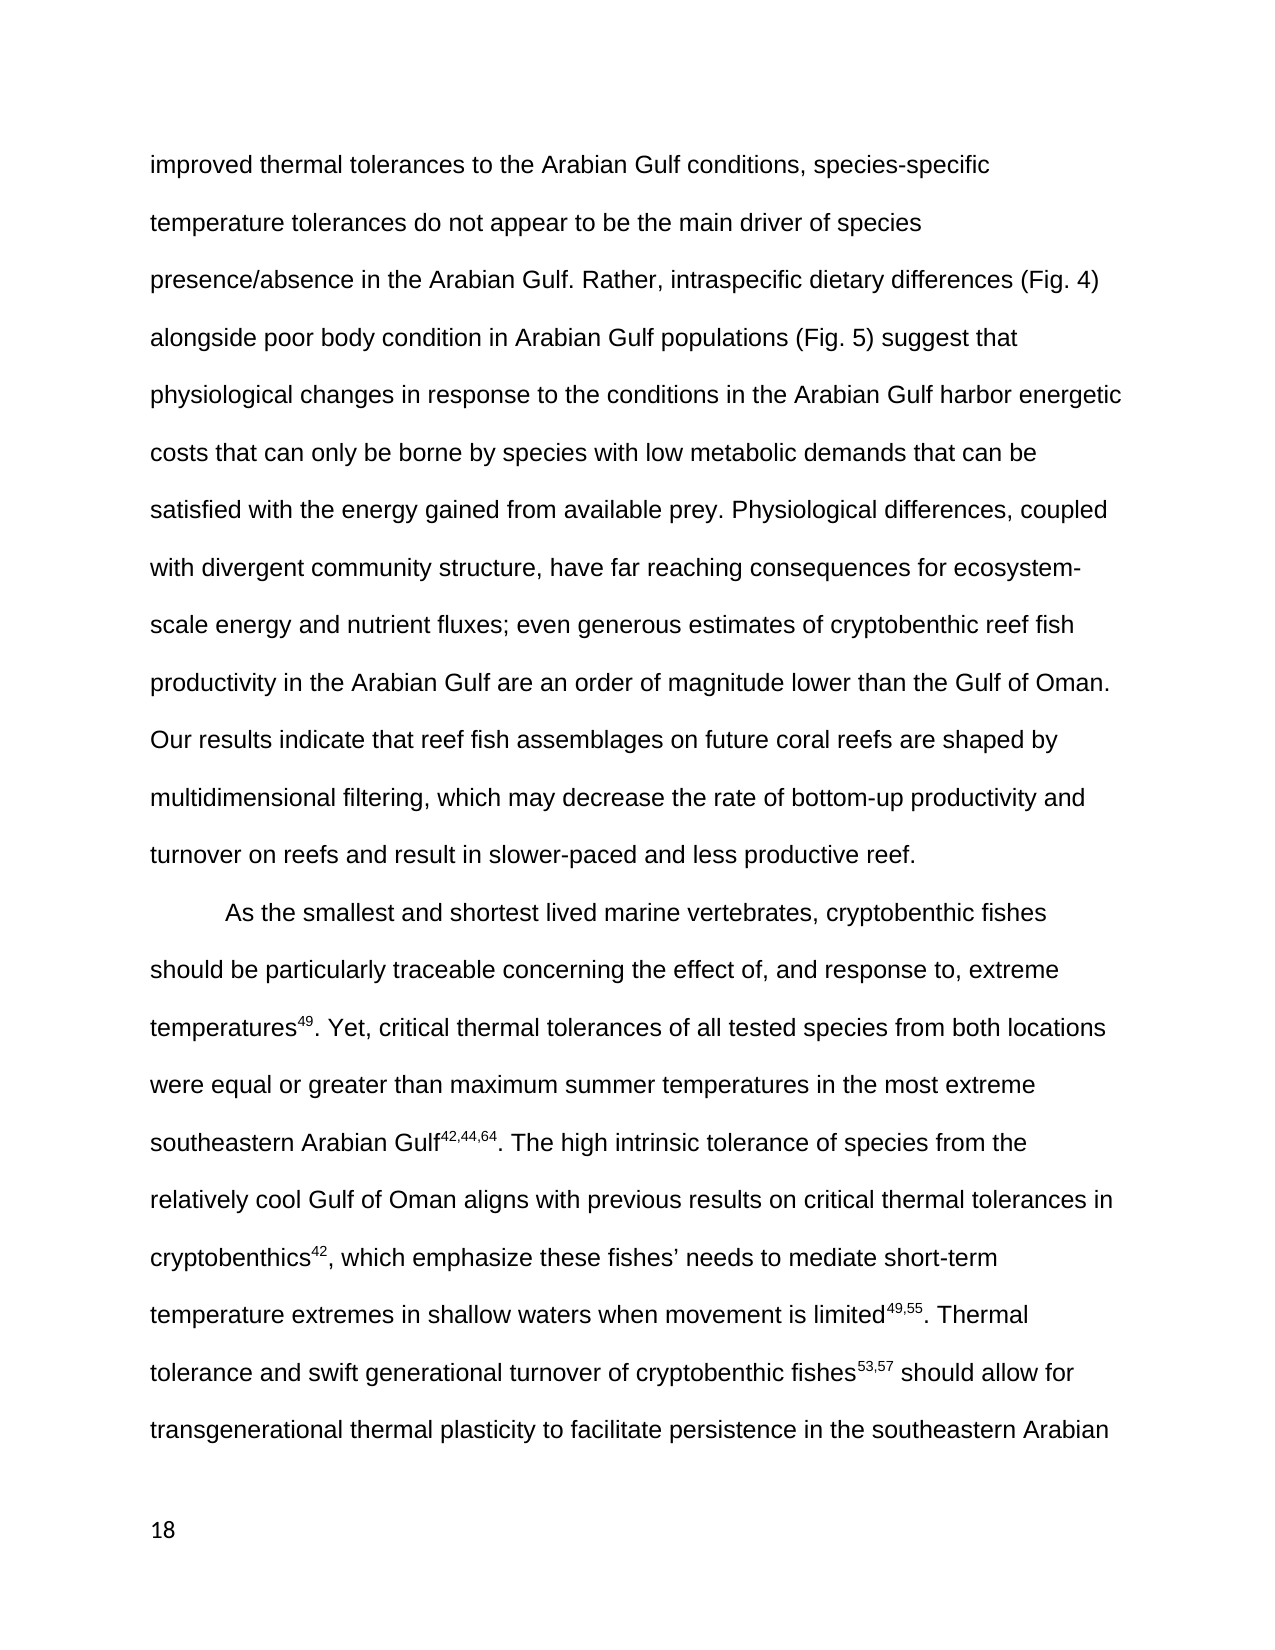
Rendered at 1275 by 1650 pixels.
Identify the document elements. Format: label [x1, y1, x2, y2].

text [150, 150, 1125, 869]
text [150, 897, 1125, 1444]
